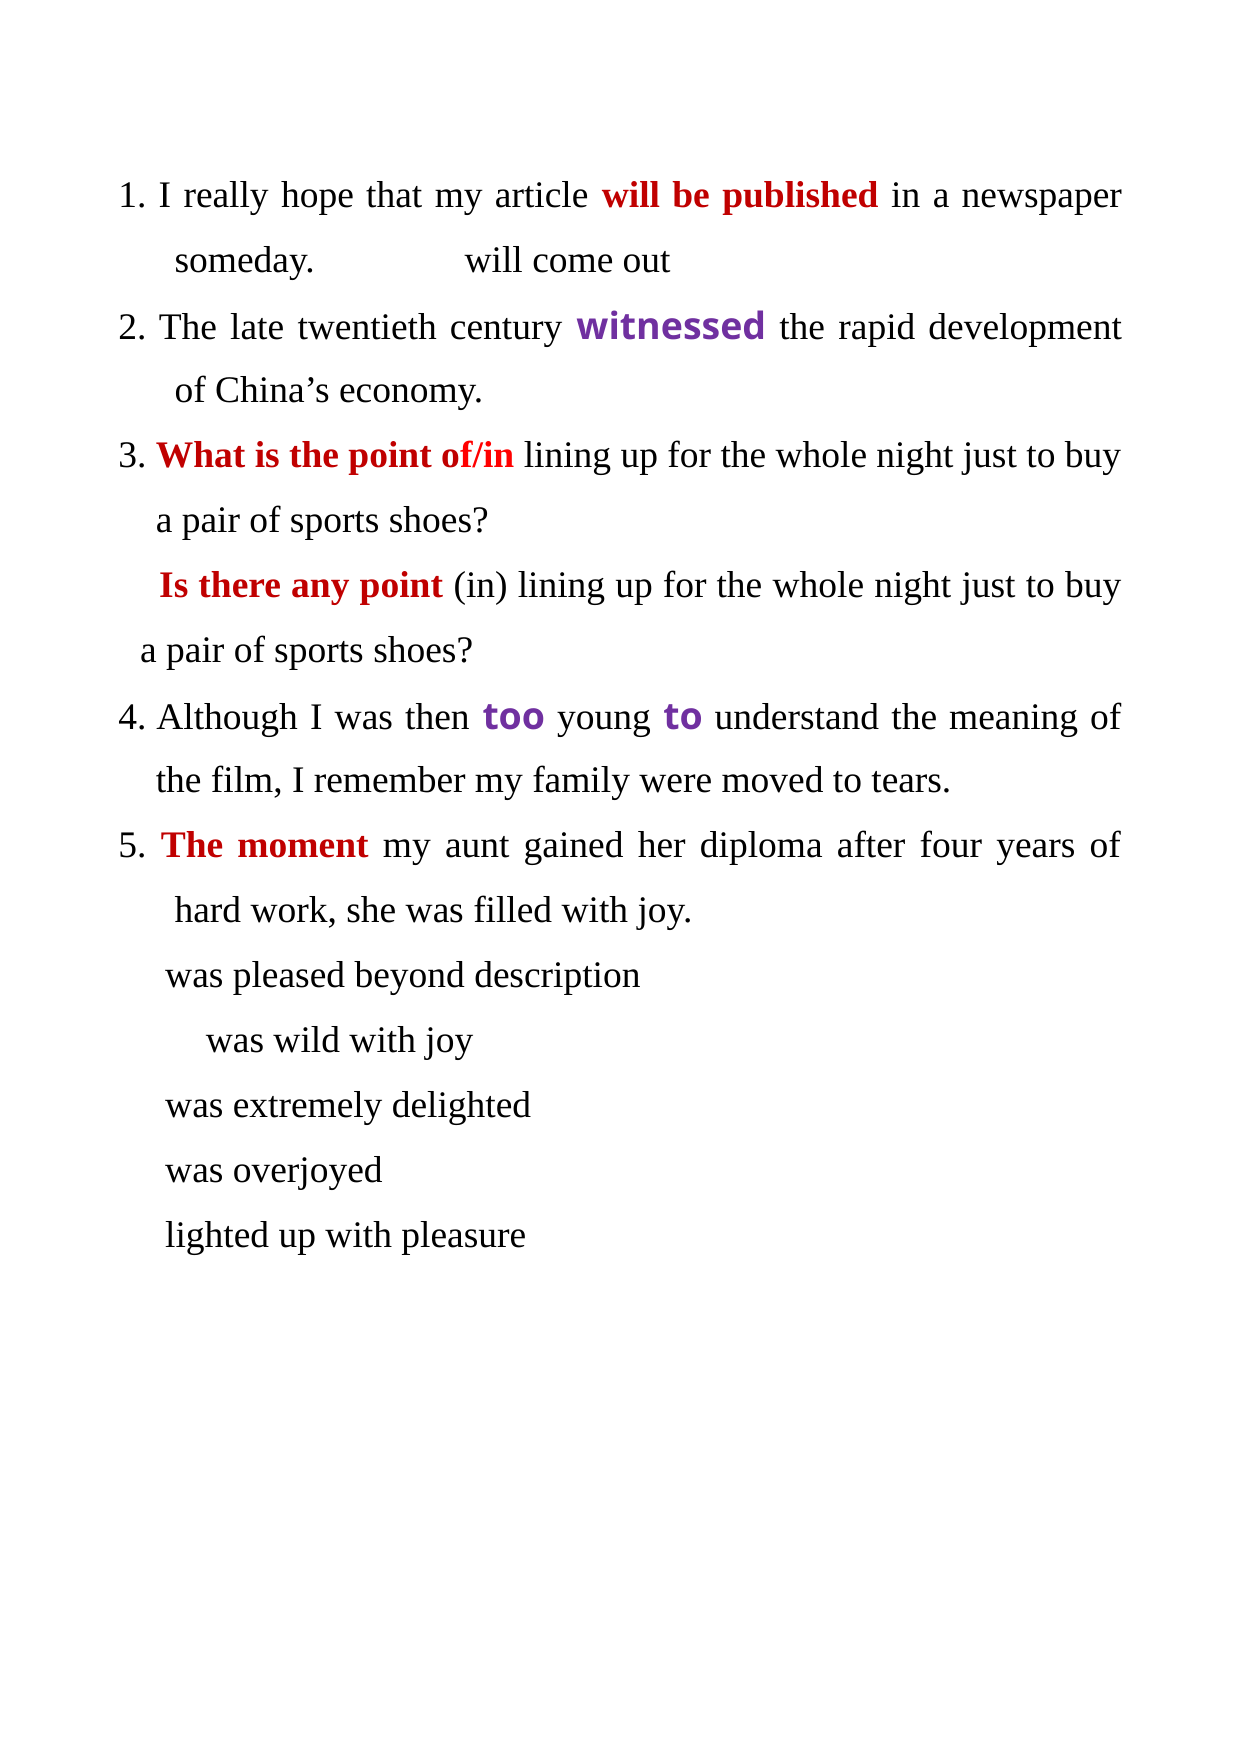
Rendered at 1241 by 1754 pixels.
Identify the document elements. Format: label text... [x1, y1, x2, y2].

text 3. What is the point of/in lining up for the whole night just to buy a pair of sports shoes? [118, 422, 1122, 552]
text 1. I really hope that my article will be published in a newspaper someday. will come out [118, 162, 1122, 292]
text was overjoyed [118, 1137, 1122, 1202]
text was wild with joy [118, 1007, 1122, 1072]
text 2. The late twentieth century witnessed the rapid development of China’s economy. [118, 292, 1122, 422]
text was pleased beyond description [118, 942, 1122, 1007]
text 5. The moment my aunt gained her diploma after four years of hard work, she was filled with joy. [118, 812, 1122, 942]
text lighted up with pleasure [118, 1202, 1122, 1267]
text was extremely delighted [118, 1072, 1122, 1137]
text Is there any point (in) lining up for the whole night just to buy a pair of sports shoes? [140, 552, 1122, 682]
text 4. Although I was then too young to understand the meaning of the film, I remember my family were moved to tears. [118, 682, 1122, 812]
